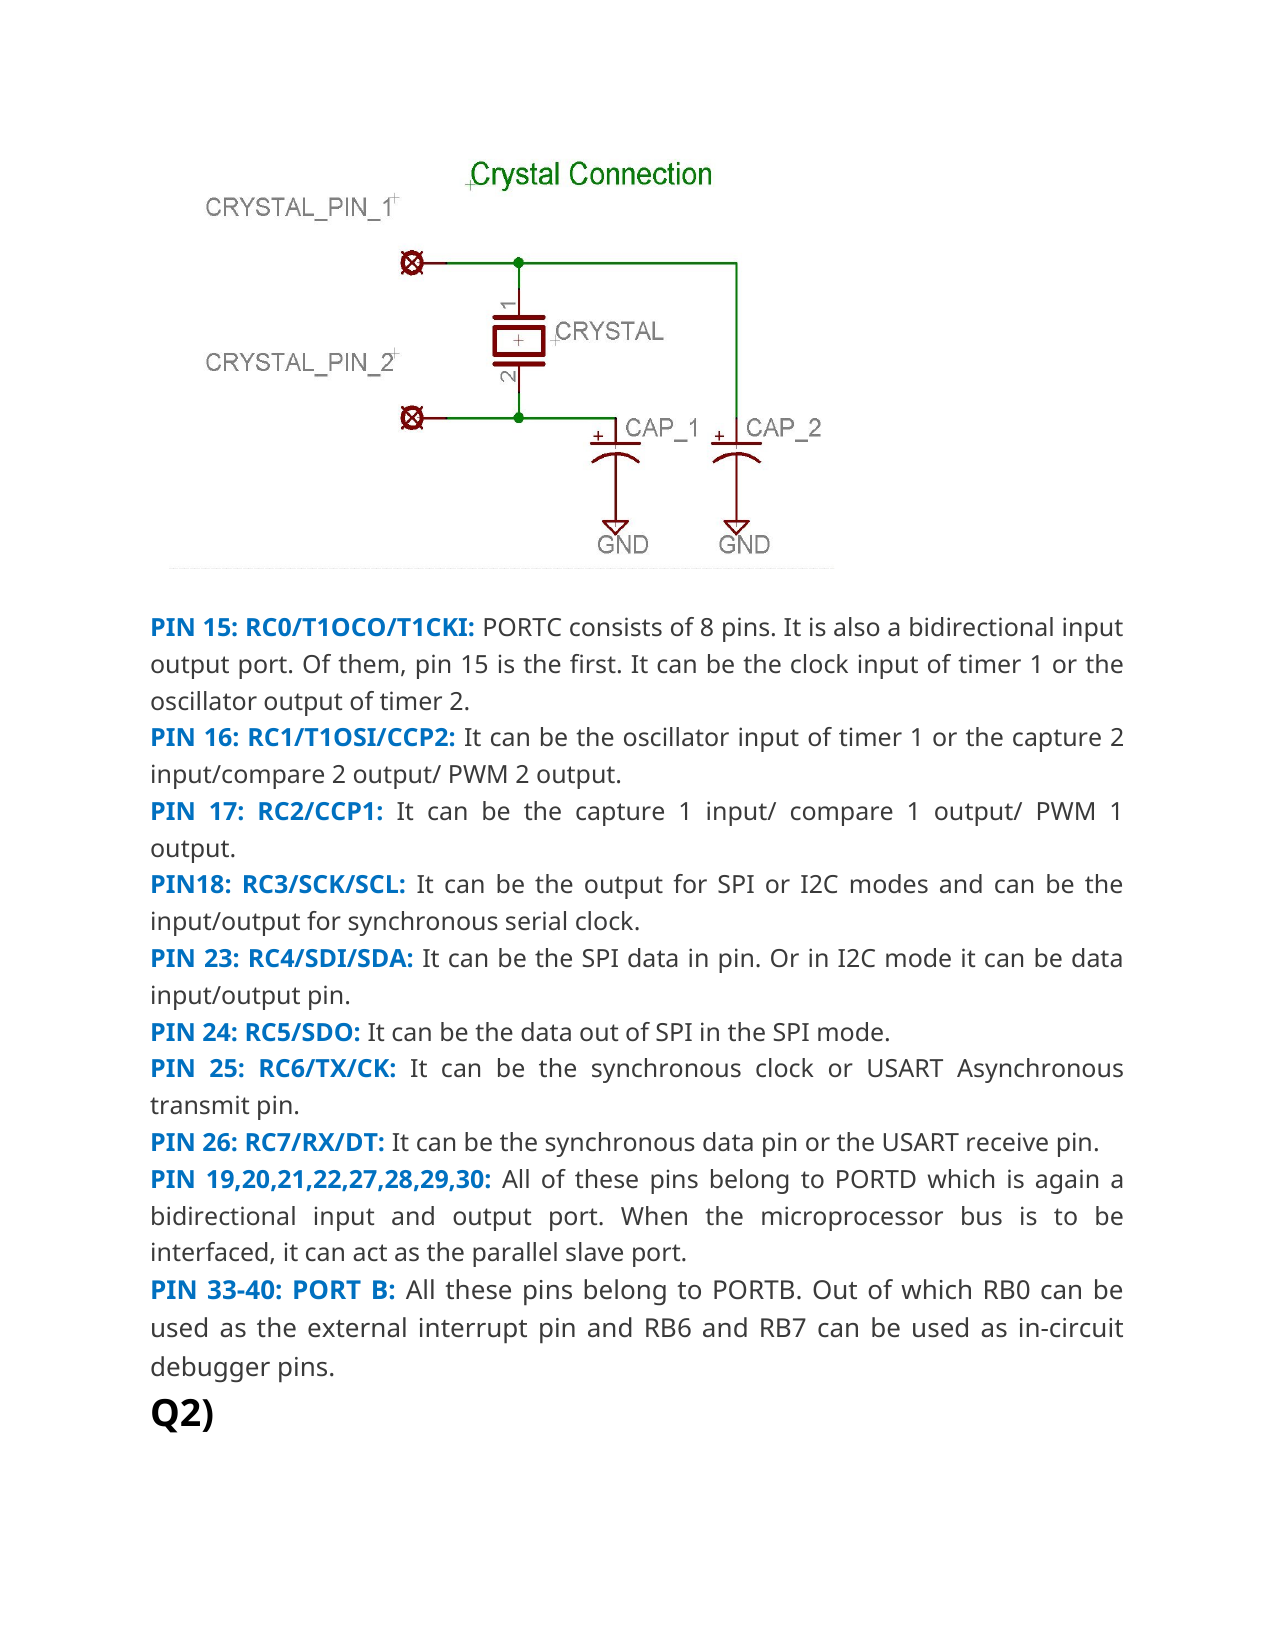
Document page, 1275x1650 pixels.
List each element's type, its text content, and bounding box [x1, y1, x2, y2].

text PIN 33-40: PORT B: All these pins belong to PORTB. Out of which RB0 can be used as the external interrupt pin and RB6 and RB7 can be used as in-circuit debugger pins. [150, 1272, 1125, 1384]
text PIN 25: RC6/TX/CK: It can be the synchronous clock or USART Asynchronous transmit pin. [150, 1051, 1125, 1122]
text PIN 24: RC5/SDO: It can be the data out of SPI in the SPI mode. [150, 1014, 1125, 1048]
text Q2) [150, 1387, 1125, 1438]
text PIN 15: RC0/T1OCO/T1CKI: PORTC consists of 8 pins. It is also a bidirectional input output port. Of them, pin 15 is the first. It can be the clock input of timer 1 or the oscillator output of timer 2. [150, 610, 1125, 717]
text PIN18: RC3/SCK/SCL: It can be the output for SPI or I2C modes and can be the input/output for synchronous serial clock. [150, 867, 1125, 938]
text PIN 19,20,21,22,27,28,29,30: All of these pins belong to PORTD which is again a bidirectional input and output port. When the microprocessor bus is to be interfaced, it can act as the parallel slave port. [150, 1161, 1125, 1269]
text PIN 17: RC2/CCP1: It can be the capture 1 input/ compare 1 output/ PWM 1 output. [150, 794, 1125, 864]
text PIN 16: RC1/T1OSI/CCP2: It can be the oscillator input of timer 1 or the capture 2 input/compare 2 output/ PWM 2 output. [150, 720, 1125, 791]
text PIN 23: RC4/SDI/SDA: It can be the SPI data in pin. Or in I2C mode it can be data input/output pin. [150, 941, 1125, 1012]
text PIN 26: RC7/RX/DT: It can be the synchronous data pin or the USART receive pin. [150, 1124, 1125, 1159]
